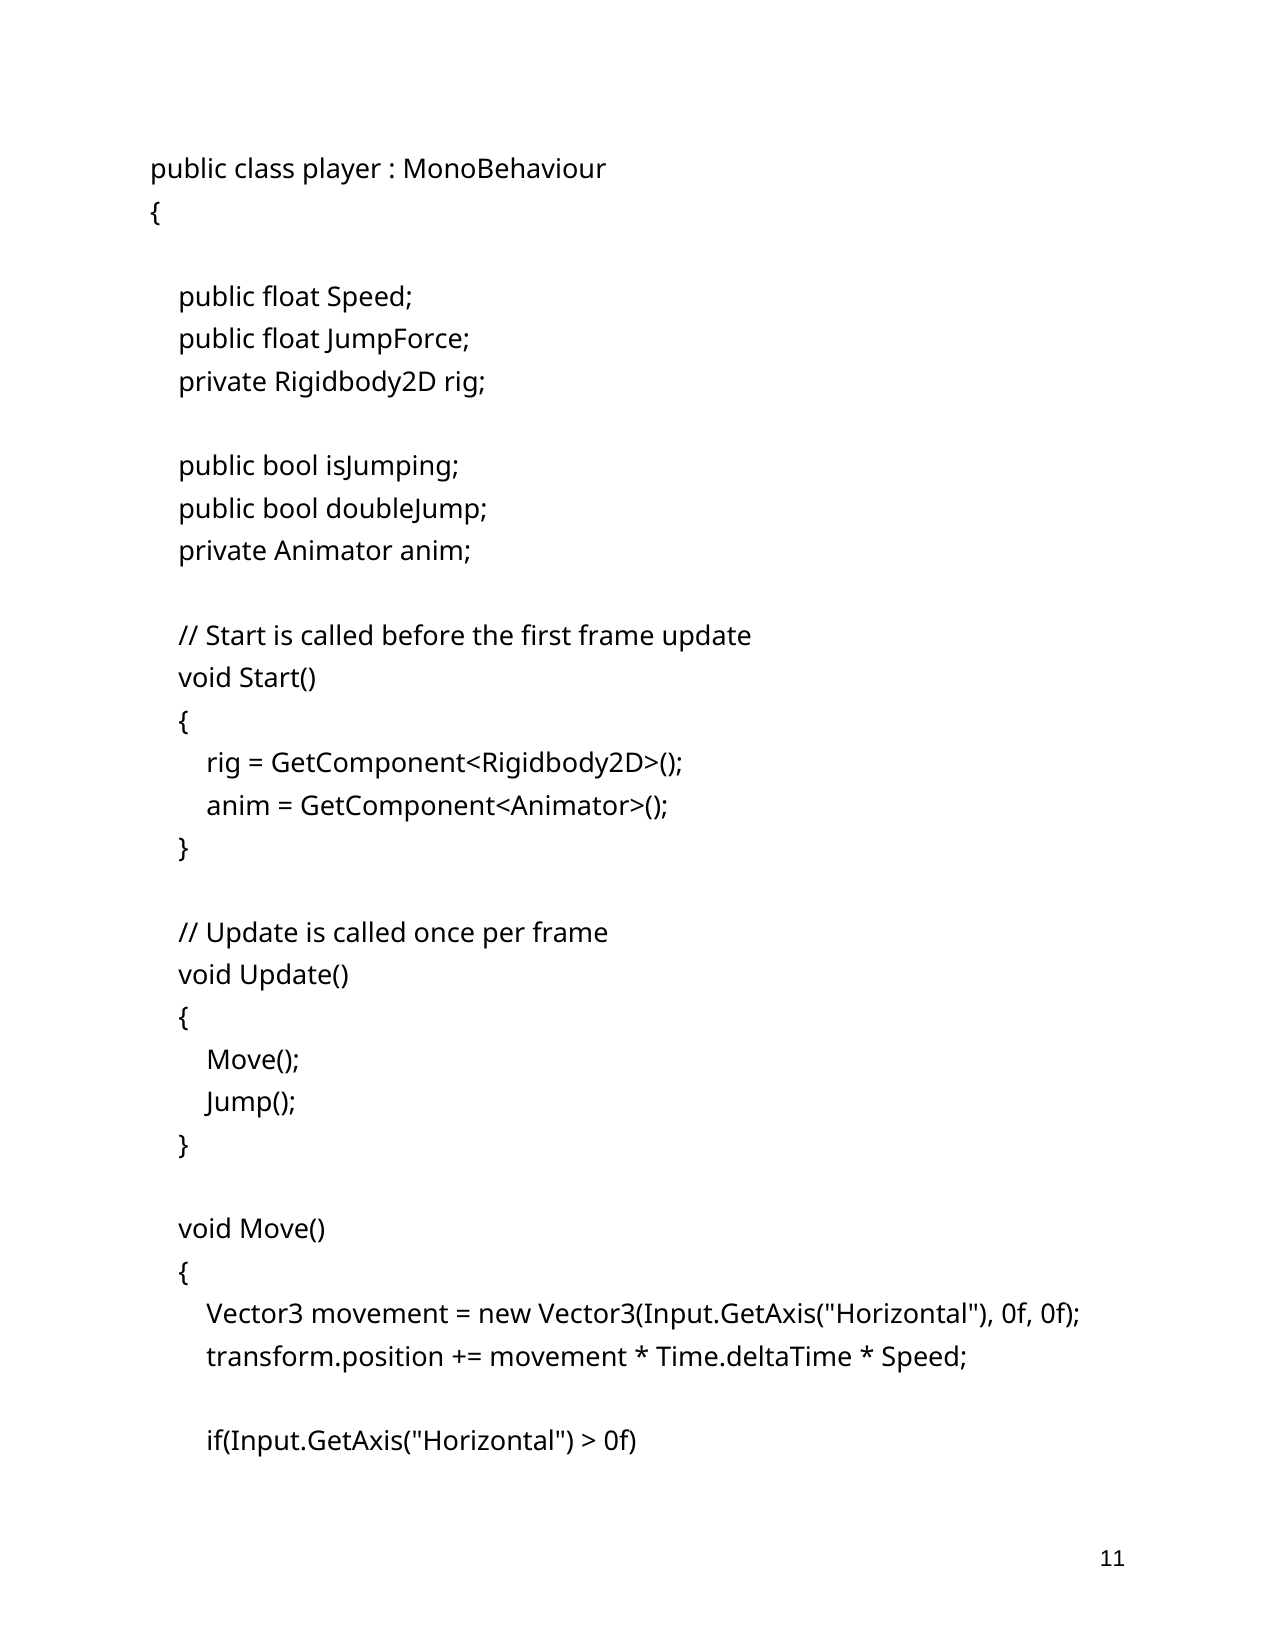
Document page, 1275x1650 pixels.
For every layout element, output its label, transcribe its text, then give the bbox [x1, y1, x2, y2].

text { [150, 701, 1125, 738]
text Jump(); [150, 1083, 1125, 1119]
text private Rigidbody2D rig; [150, 362, 1125, 399]
text public float JumpForce; [150, 319, 1125, 356]
text } [150, 1125, 1125, 1162]
text { [150, 192, 1125, 229]
text // Update is called once per frame [150, 913, 1125, 950]
text public float Speed; [150, 277, 1125, 314]
text void Update() [150, 956, 1125, 992]
text private Animator anim; [150, 532, 1125, 568]
text Vector3 movement = new Vector3(Input.GetAxis("Horizontal"), 0f, 0f); [150, 1295, 1125, 1332]
text rig = GetComponent<Rigidbody2D>(); [150, 743, 1125, 780]
text public bool isJumping; [150, 447, 1125, 484]
text { [150, 1252, 1125, 1289]
text public class player : MonoBehaviour [150, 150, 1125, 187]
text anim = GetComponent<Animator>(); [150, 786, 1125, 823]
text if(Input.GetAxis("Horizontal") > 0f) [150, 1422, 1125, 1459]
text transform.position += movement * Time.deltaTime * Speed; [150, 1337, 1125, 1374]
text void Move() [150, 1210, 1125, 1247]
text { [150, 998, 1125, 1035]
text Move(); [150, 1040, 1125, 1077]
text } [150, 828, 1125, 865]
text // Start is called before the first frame update [150, 616, 1125, 653]
text void Start() [150, 659, 1125, 696]
text public bool doubleJump; [150, 489, 1125, 526]
